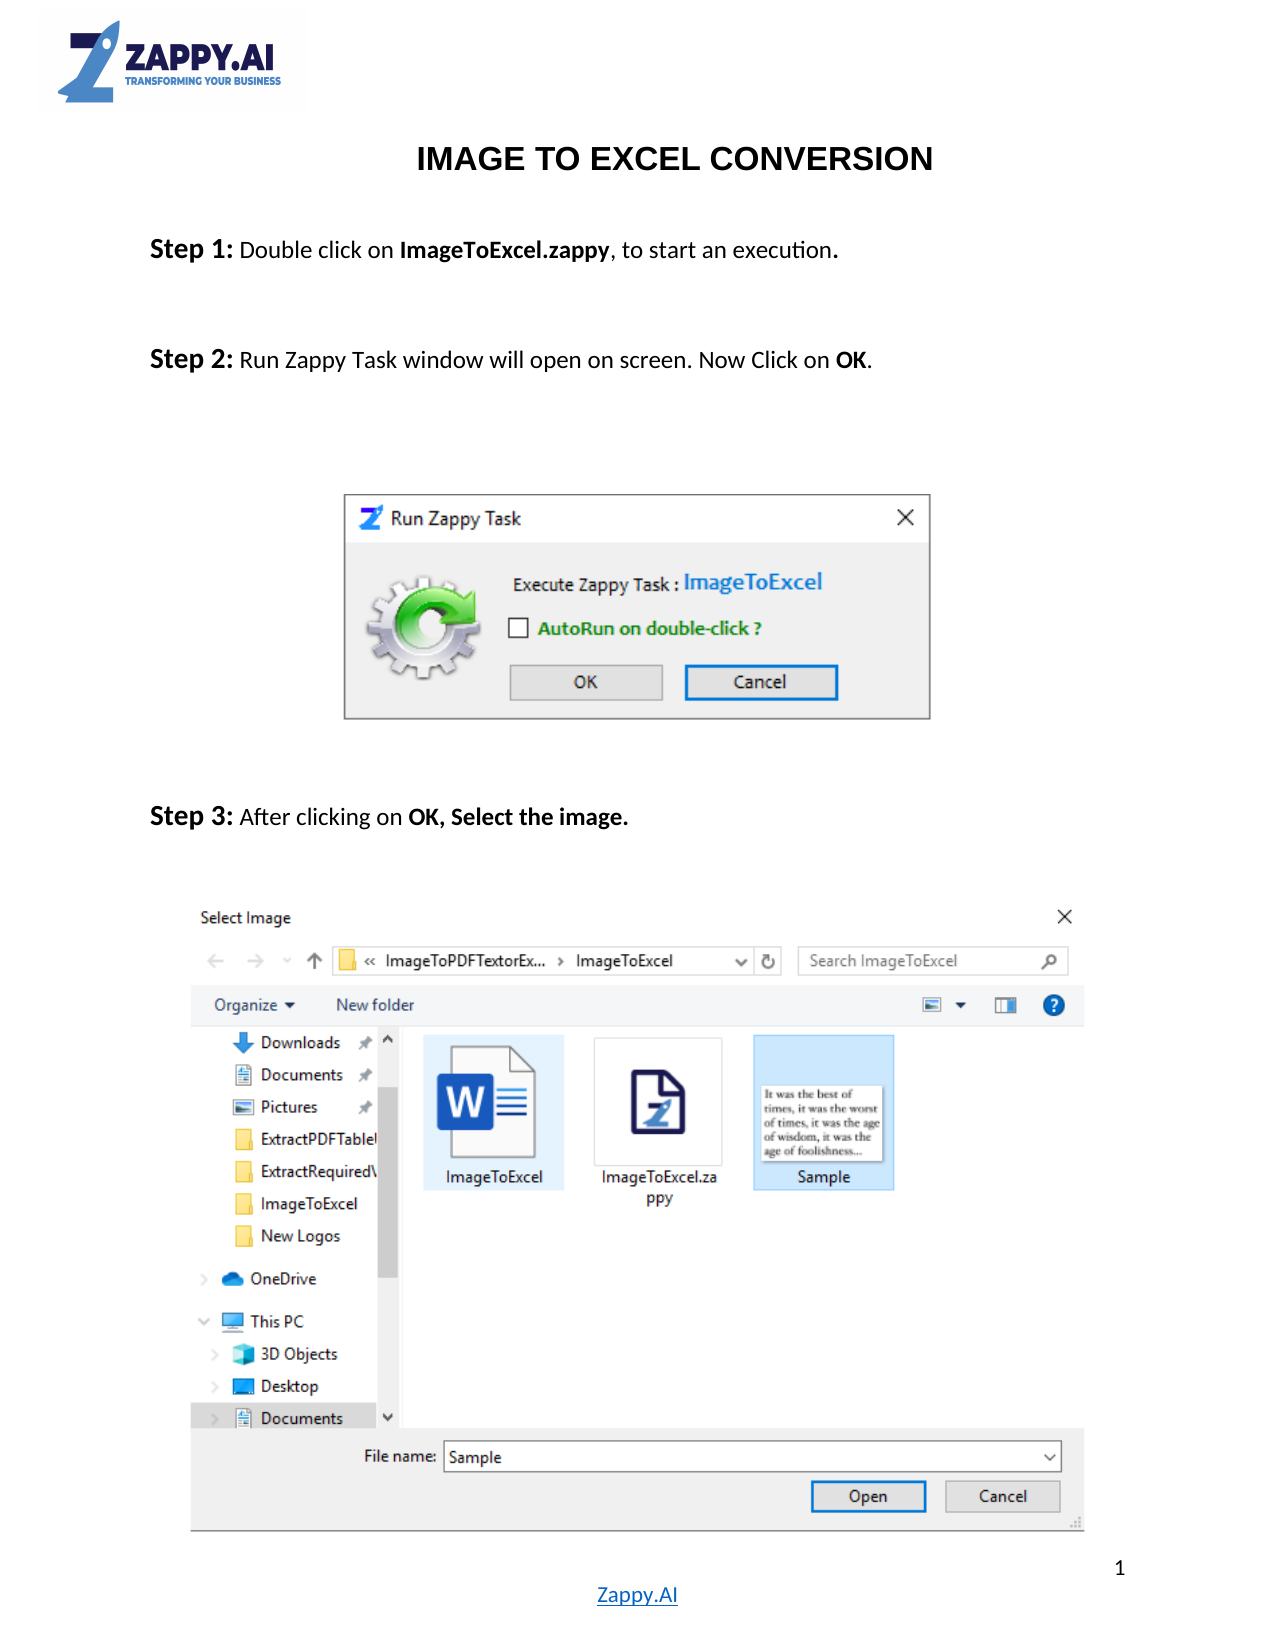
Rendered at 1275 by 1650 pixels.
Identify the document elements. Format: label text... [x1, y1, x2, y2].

text Step 2: Run Zappy Task window will open on screen. Now Click on OK. [150, 340, 1125, 376]
text Step 3: After clicking on OK, Select the image. [150, 797, 1125, 832]
subtitle IMAGE TO eXCEL cONVERSION [225, 138, 1125, 177]
picture [37, 9, 308, 114]
picture [341, 494, 934, 723]
text Step 1: Double click on ImageToExcel.zappy, to start an execution. [150, 230, 1125, 266]
picture [190, 898, 1085, 1533]
